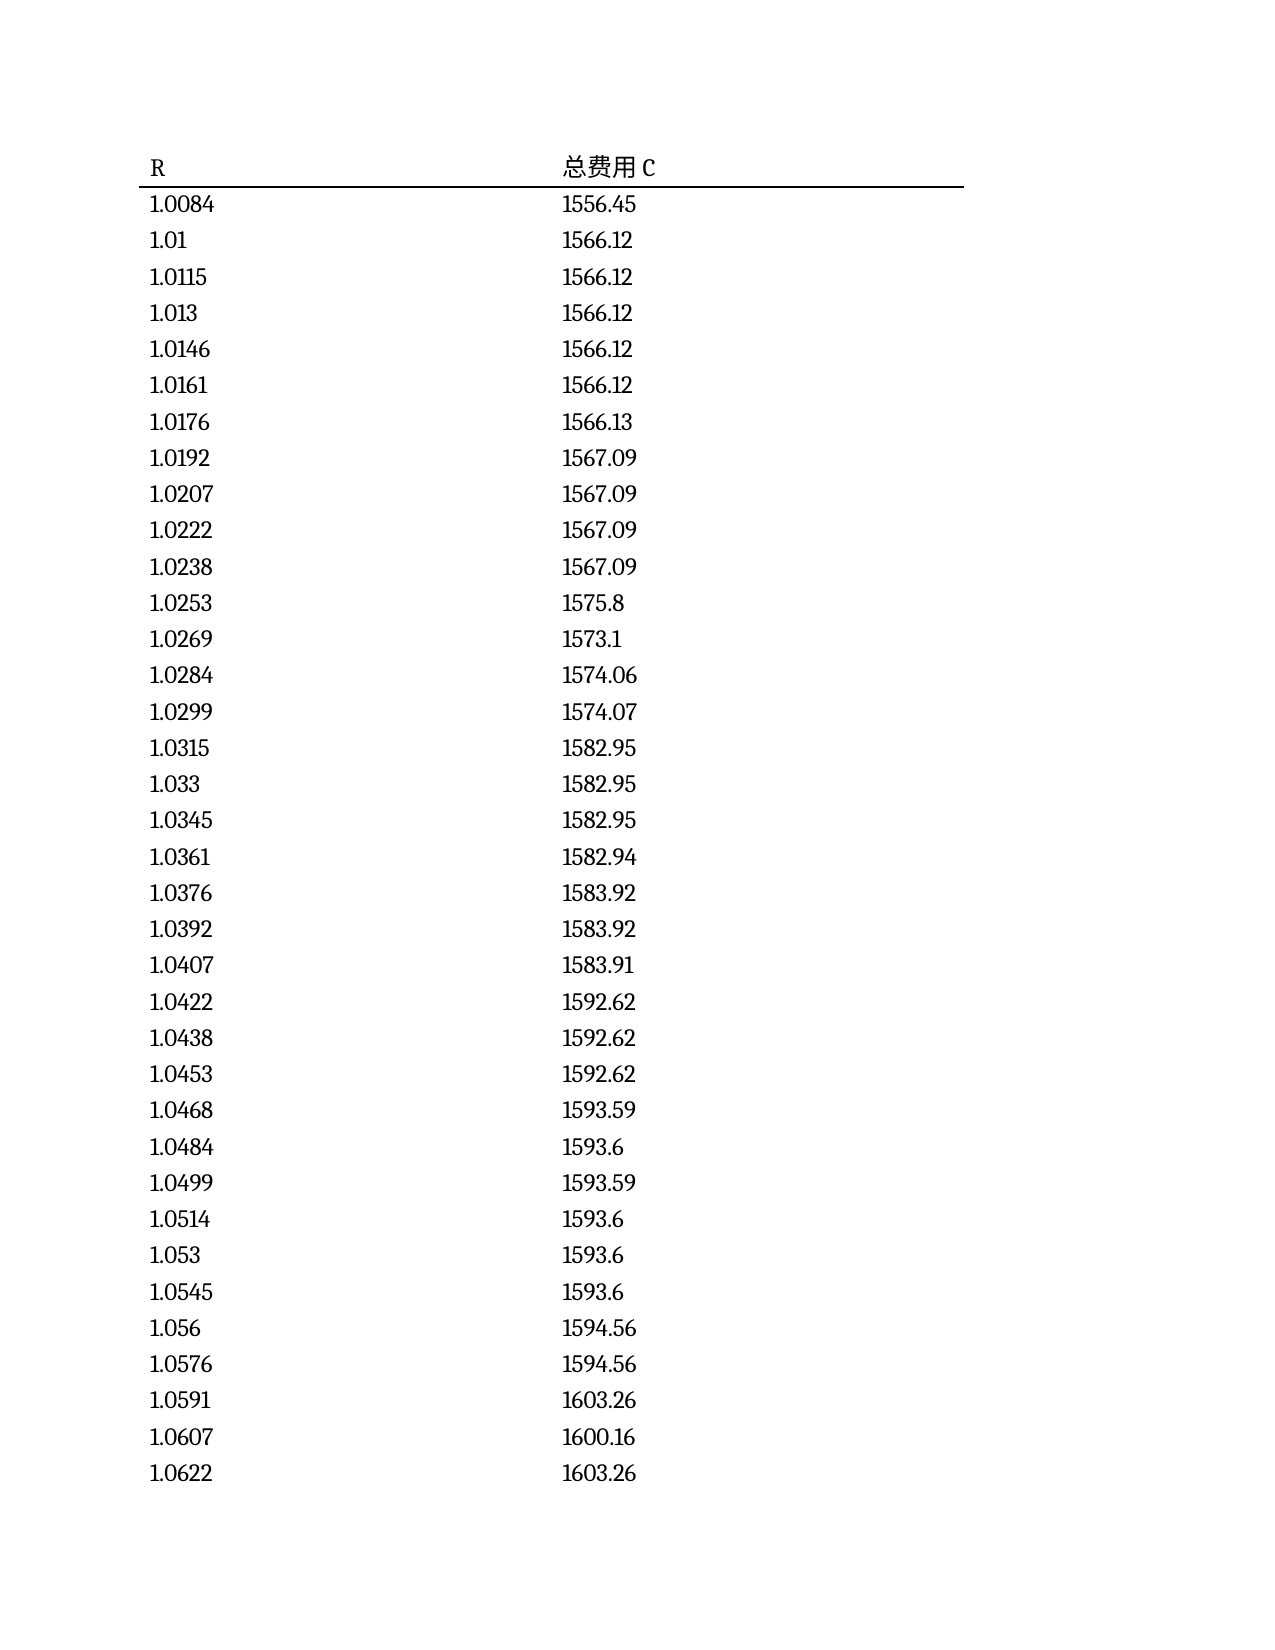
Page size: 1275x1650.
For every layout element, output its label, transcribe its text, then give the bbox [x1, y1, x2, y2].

table_cell 1574.07 [551, 694, 964, 730]
table_cell 1.0361 [139, 839, 551, 875]
table_cell 1575.8 [551, 585, 964, 621]
table_cell 1.0315 [139, 730, 551, 766]
table_cell 1566.12 [551, 259, 964, 295]
table_cell 1.056 [139, 1310, 551, 1346]
table_cell 1566.12 [551, 331, 964, 367]
table_cell 1583.92 [551, 875, 964, 911]
table_cell 1573.1 [551, 621, 964, 657]
table_cell 1.0253 [139, 585, 551, 621]
table_cell 1593.59 [551, 1165, 964, 1201]
table_cell 1.0207 [139, 476, 551, 512]
table_cell 1567.09 [551, 476, 964, 512]
table_cell 1582.95 [551, 766, 964, 802]
table_cell 1.0545 [139, 1274, 551, 1310]
table_cell 1.0607 [139, 1419, 551, 1455]
table_cell 1556.45 [551, 188, 964, 222]
table_cell 1582.95 [551, 730, 964, 766]
table_cell 1593.6 [551, 1201, 964, 1237]
table_cell 1.0238 [139, 549, 551, 585]
table_cell 1593.6 [551, 1129, 964, 1165]
table_cell 1567.09 [551, 513, 964, 549]
table_cell 1566.12 [551, 368, 964, 404]
table_cell 1566.13 [551, 404, 964, 440]
table_cell 1.0146 [139, 331, 551, 367]
table_cell 1.0422 [139, 984, 551, 1020]
table_cell 1.0468 [139, 1093, 551, 1129]
table_cell 1.0576 [139, 1346, 551, 1382]
table_cell 1567.09 [551, 549, 964, 585]
table_cell 1.0222 [139, 513, 551, 549]
table_cell 1.0591 [139, 1383, 551, 1419]
table_cell 1603.26 [551, 1455, 964, 1491]
table_cell 1.0438 [139, 1020, 551, 1056]
table_cell 1600.16 [551, 1419, 964, 1455]
table_cell 1583.92 [551, 911, 964, 947]
table_cell 1592.62 [551, 1056, 964, 1092]
table_cell 1.053 [139, 1238, 551, 1274]
table_cell 1.0115 [139, 259, 551, 295]
table_cell 1583.91 [551, 948, 964, 984]
table_cell 1592.62 [551, 984, 964, 1020]
table_cell 1603.26 [551, 1383, 964, 1419]
table_cell 1.0176 [139, 404, 551, 440]
table_cell 1566.12 [551, 295, 964, 331]
table_cell 1.0299 [139, 694, 551, 730]
table_cell 1.0084 [139, 188, 551, 222]
table_cell 1.033 [139, 766, 551, 802]
table_cell 1.0345 [139, 803, 551, 839]
table_cell 1.0284 [139, 658, 551, 694]
table_cell 1582.95 [551, 803, 964, 839]
table_cell 1.0622 [139, 1455, 551, 1491]
table_cell 1.0453 [139, 1056, 551, 1092]
table_header 总费用C [551, 150, 964, 186]
table_cell 1.0376 [139, 875, 551, 911]
table_cell 1594.56 [551, 1310, 964, 1346]
table_cell 1.0514 [139, 1201, 551, 1237]
table_cell 1593.6 [551, 1274, 964, 1310]
table_cell 1.0392 [139, 911, 551, 947]
table_cell 1.0269 [139, 621, 551, 657]
table_cell 1566.12 [551, 223, 964, 259]
table_cell 1.0499 [139, 1165, 551, 1201]
table_cell 1593.59 [551, 1093, 964, 1129]
table_cell 1.01 [139, 223, 551, 259]
table_cell 1.013 [139, 295, 551, 331]
table_cell 1594.56 [551, 1346, 964, 1382]
table_cell 1.0192 [139, 440, 551, 476]
table_cell 1582.94 [551, 839, 964, 875]
table_cell 1592.62 [551, 1020, 964, 1056]
table_cell 1.0161 [139, 368, 551, 404]
table_cell 1.0407 [139, 948, 551, 984]
table_header R [139, 150, 551, 186]
table_cell 1574.06 [551, 658, 964, 694]
table_cell 1593.6 [551, 1238, 964, 1274]
table_cell 1567.09 [551, 440, 964, 476]
table_cell 1.0484 [139, 1129, 551, 1165]
